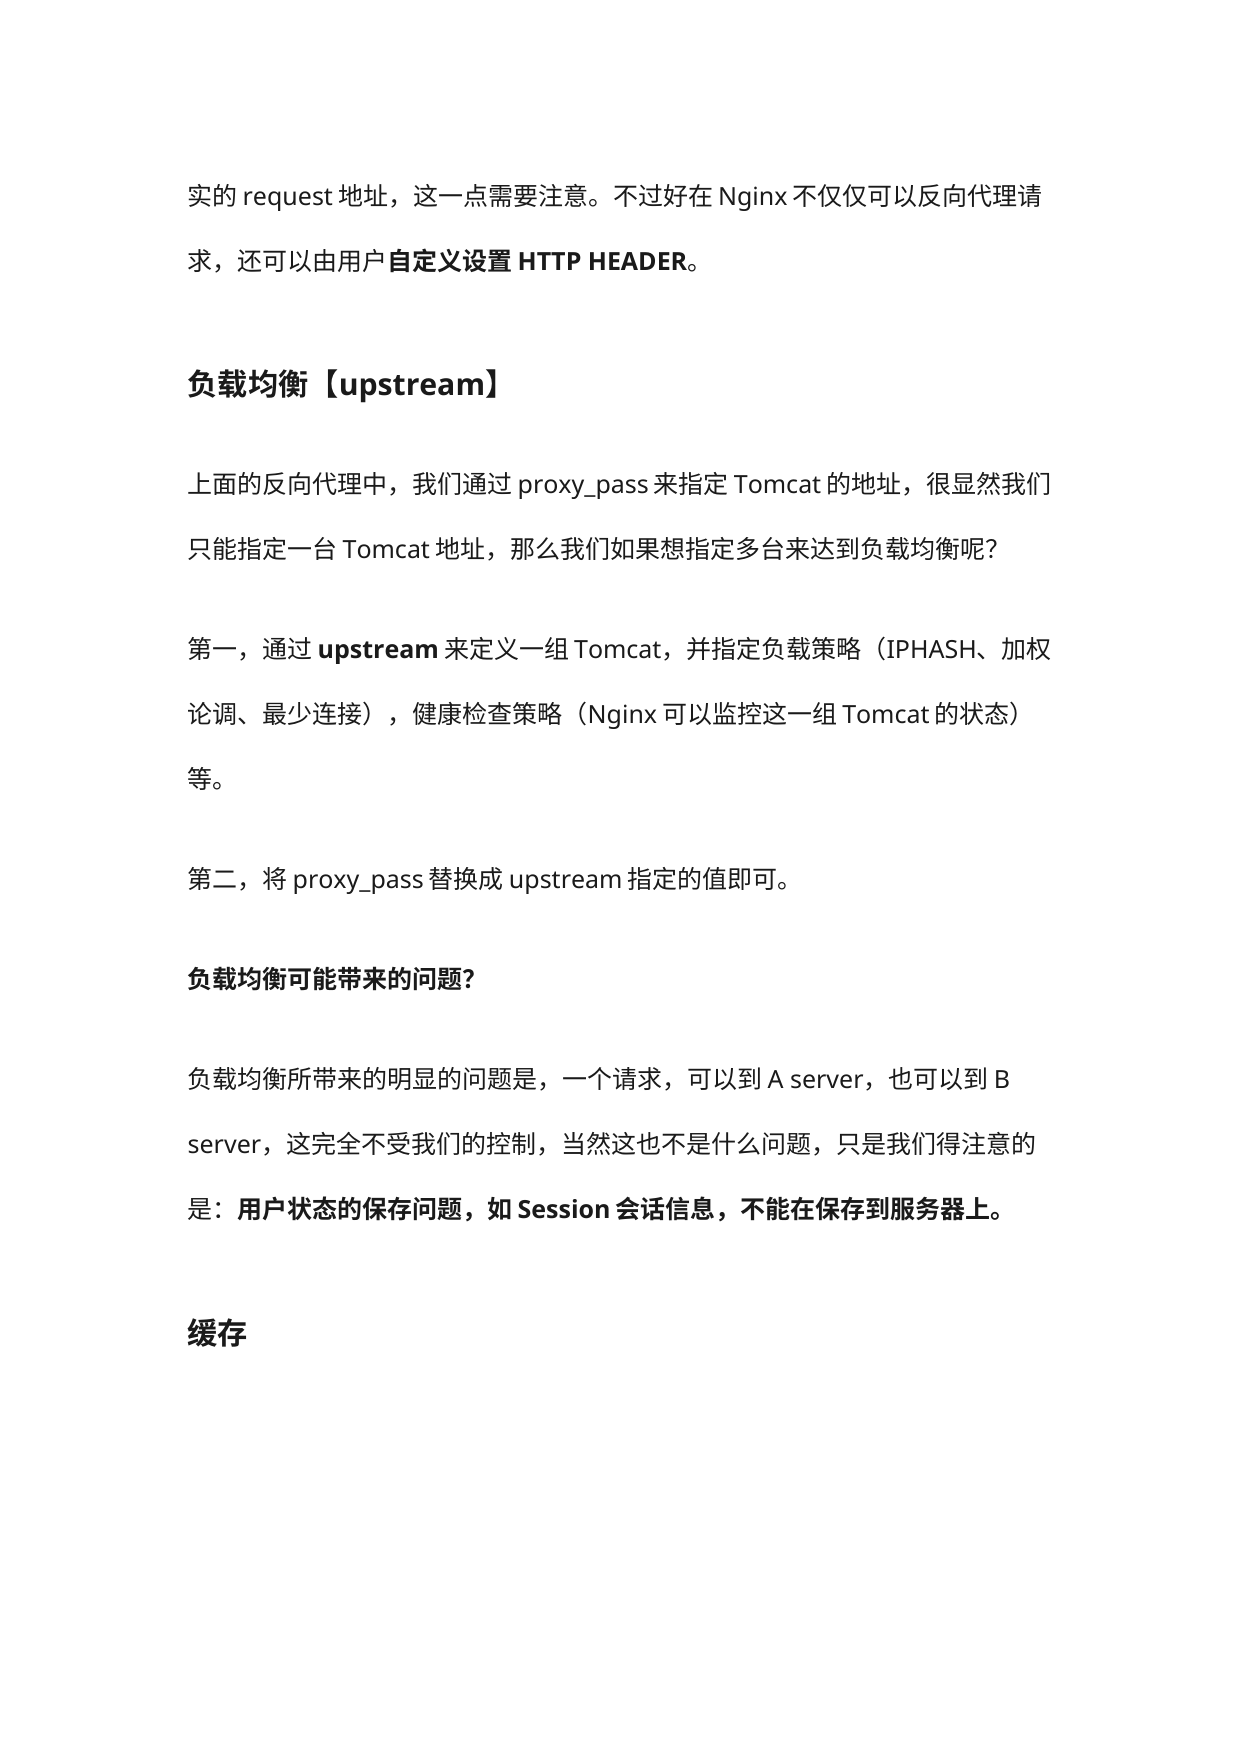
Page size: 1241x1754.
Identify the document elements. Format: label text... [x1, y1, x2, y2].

text 第二，将proxy_pass替换成upstream指定的值即可。 [187, 845, 1053, 910]
text 缓存 [187, 1298, 1053, 1363]
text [187, 162, 1053, 292]
text 负载均衡可能带来的问题？ [187, 945, 1053, 1010]
text 负载均衡【upstream】 [187, 350, 1053, 415]
text 第一，通过upstream来定义一组Tomcat，并指定负载策略（IPHASH、加权论调、最少连接），健康检查策略（Nginx可以监控这一组Tomcat的状态）等。 [187, 615, 1053, 810]
text 负载均衡所带来的明显的问题是，一个请求，可以到A server，也可以到B server，这完全不受我们的控制，当然这也不是什么问题，只是我们得注意的是：用户状态的保存问题，如Session会话信息，不能在保存到服务器上。 [187, 1045, 1053, 1240]
text 上面的反向代理中，我们通过proxy_pass来指定Tomcat的地址，很显然我们只能指定一台Tomcat地址，那么我们如果想指定多台来达到负载均衡呢？ [187, 450, 1053, 580]
